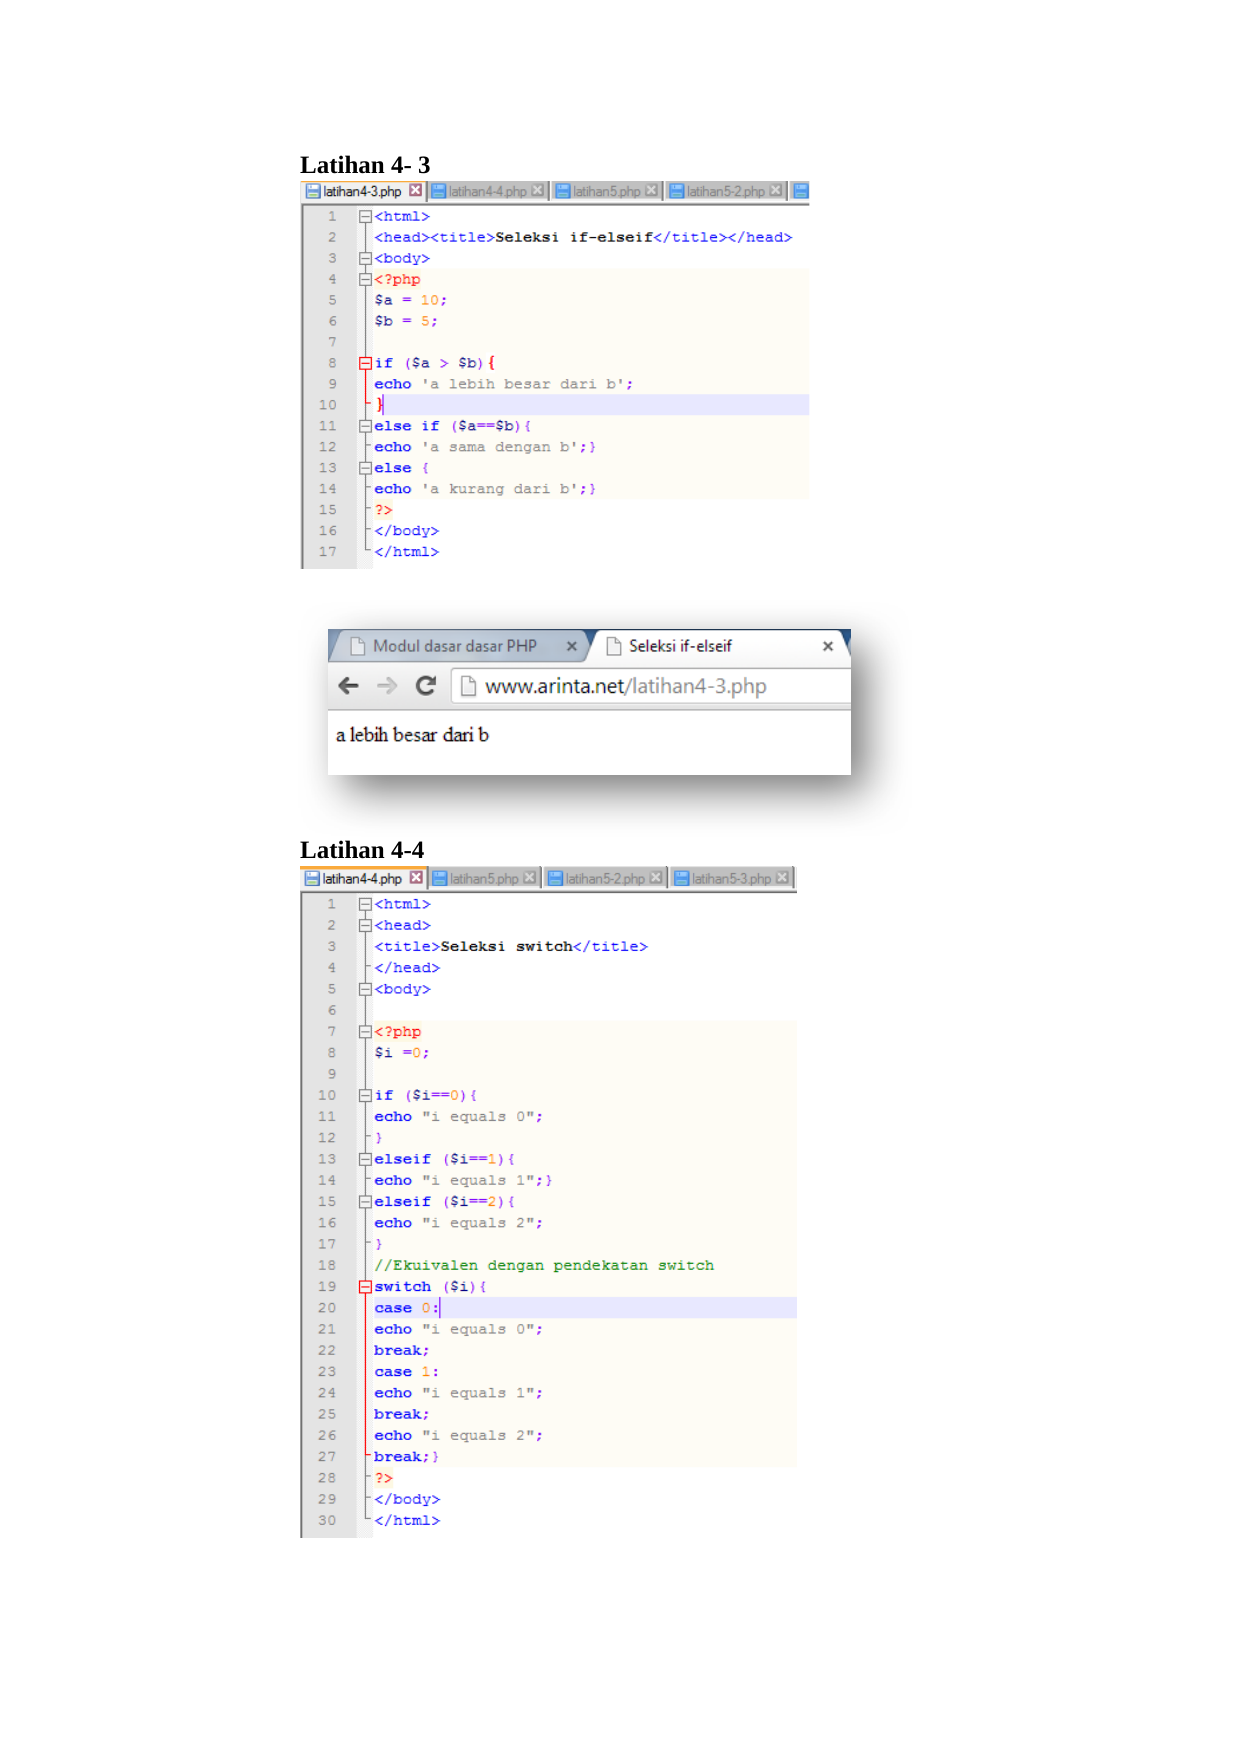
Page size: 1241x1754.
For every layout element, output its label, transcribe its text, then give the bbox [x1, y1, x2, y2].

list Latihan 4- 3 [300, 150, 1090, 179]
list Latihan 4-4 [300, 835, 1090, 864]
